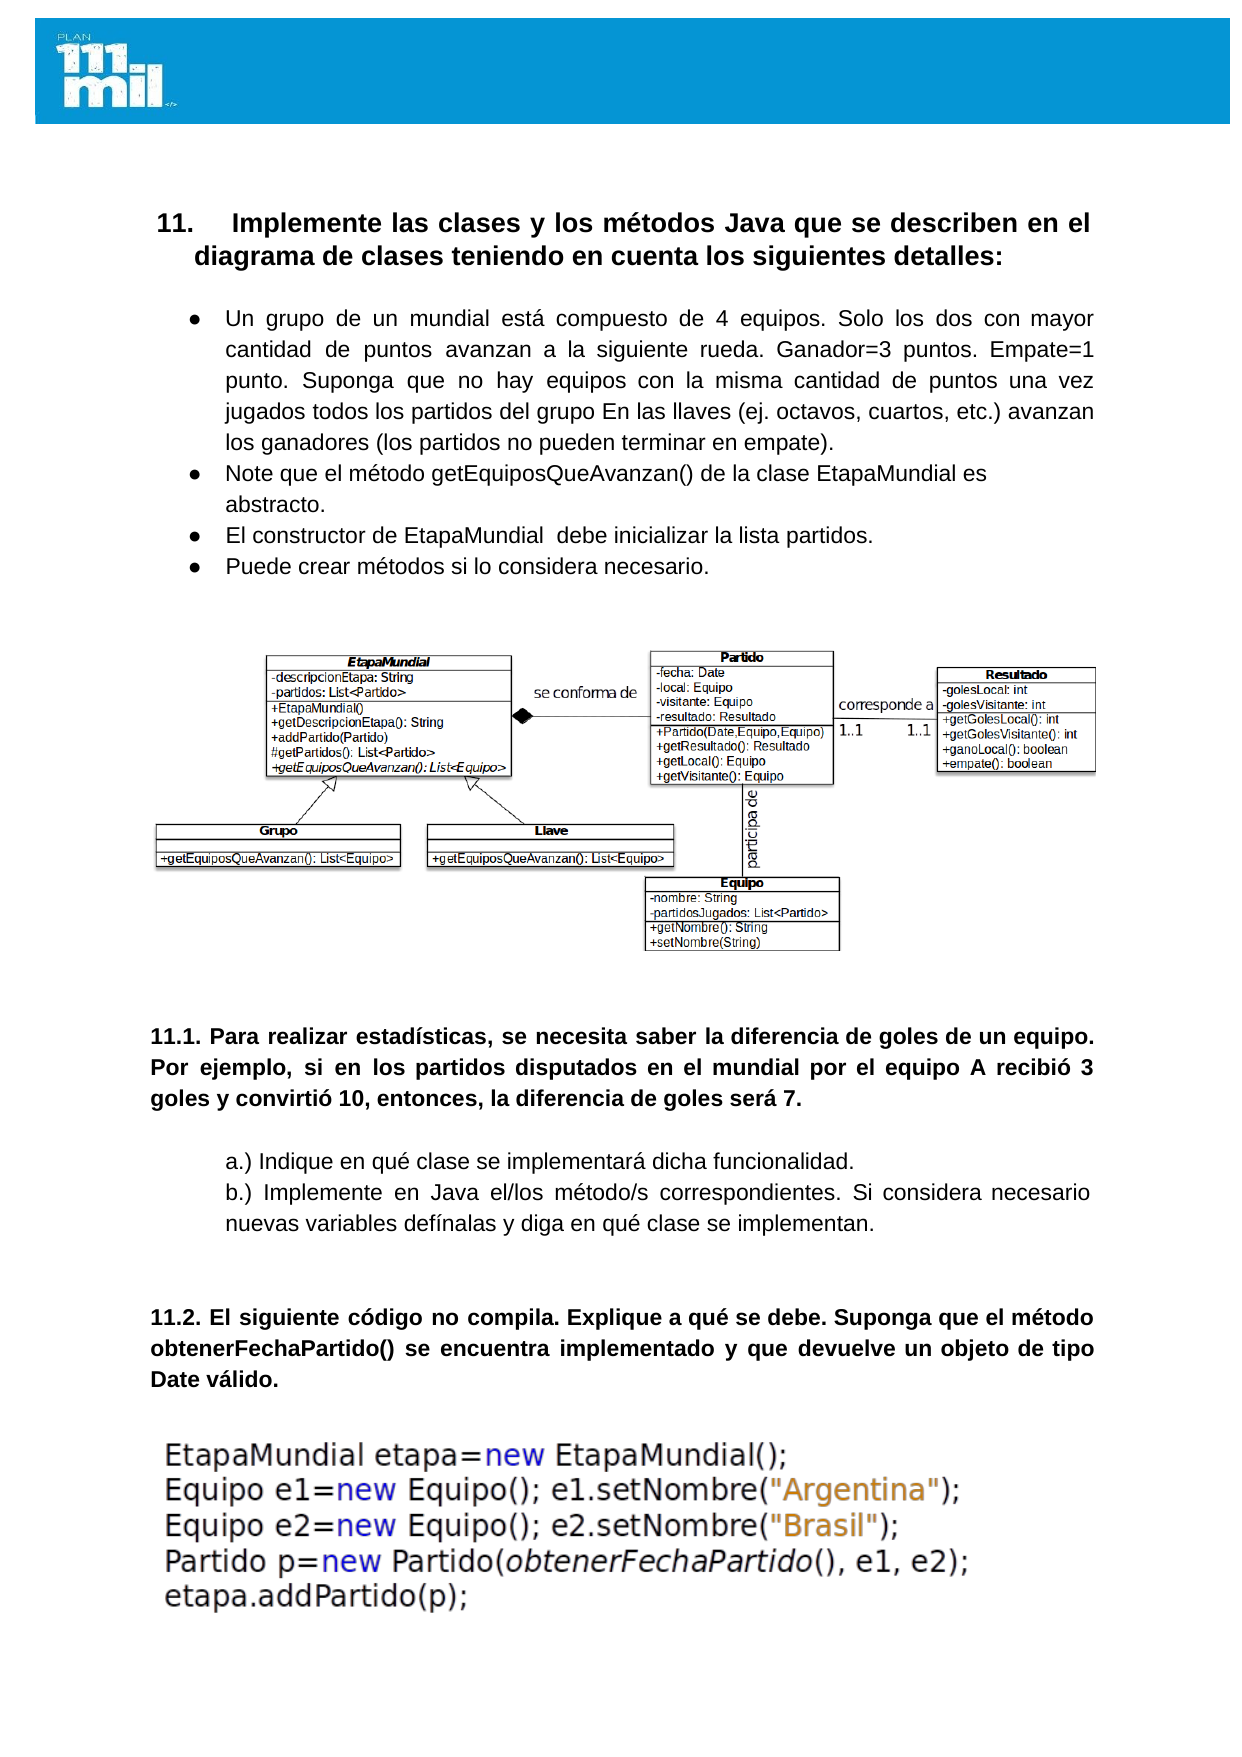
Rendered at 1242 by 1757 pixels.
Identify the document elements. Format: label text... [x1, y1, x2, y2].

picture [153, 648, 1096, 951]
picture [74, 35, 90, 40]
text a.) Indique en qué clase se implementará dicha funcionalidad. [225, 1148, 1239, 1174]
text ● Un grupo de un mundial está compuesto de 4 equipos. Solo los dos con mayor cantidad de puntos avanzan a la siguiente rueda. Ganador=3 puntos. Empate=1 punto. Suponga que no hay equipos con la misma cantidad de puntos una vez jugados todos los partidos del grupo En las llaves (ej. octavos, cuartos, etc.) avanzan los ganadores (los partidos no pueden terminar en empate). [188, 304, 1095, 455]
text ● Puede crear métodos si lo considera necesario. [188, 553, 1239, 578]
picture [56, 34, 164, 108]
text b.) Implemente en Java el/los método/s correspondientes. Si considera necesario nuevas variables defínalas y diga en qué clase se implementan. [225, 1179, 1095, 1236]
picture [167, 102, 177, 106]
text ● Note que el método getEquiposQueAvanzan() de la clase EtapaMundial es abstracto. [188, 460, 991, 517]
picture [153, 1430, 999, 1619]
text 11. Implemente las clases y los métodos Java que se describen en el diagrama de clases teniendo en cuenta los siguientes detalles: [156, 207, 1095, 271]
text 11.2. El siguiente código no compila. Explique a qué se debe. Suponga que el método obtenerFechaPartido() se encuentra implementado y que devuelve un objeto de tipo Date válido. [150, 1304, 1095, 1392]
text ● El constructor de EtapaMundial debe inicializar la lista partidos. [188, 522, 1239, 548]
text 11.1. Para realizar estadísticas, se necesita saber la diferencia de goles de un equipo. Por ejemplo, si en los partidos disputados en el mundial por el equipo A recibió 3 goles y convirtió 10, entonces, la diferencia de goles será 7. [150, 1023, 1095, 1111]
